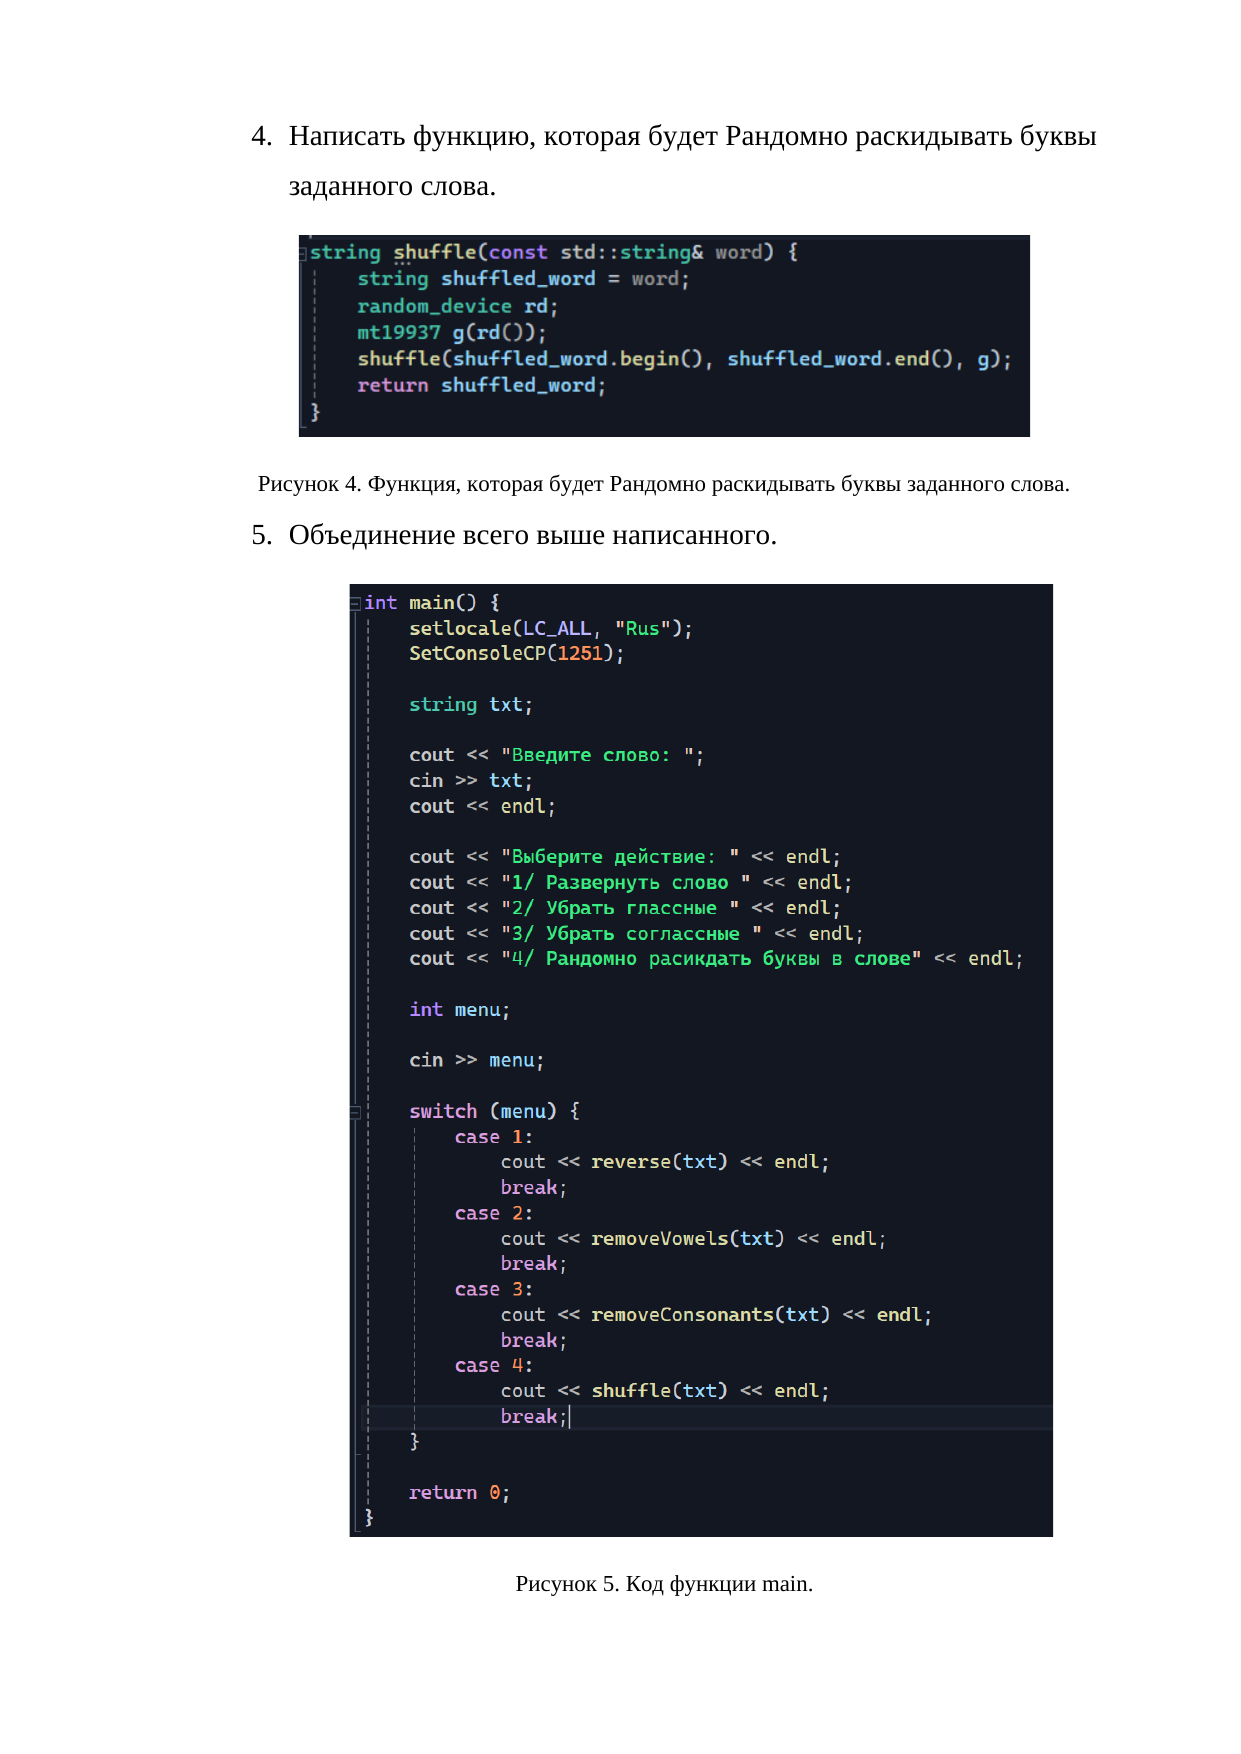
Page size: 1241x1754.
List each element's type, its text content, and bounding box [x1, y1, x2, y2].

picture [298, 235, 1030, 437]
picture [349, 584, 1054, 1537]
list Объединение всего выше написанного. [251, 517, 1152, 551]
list Написать функцию, которая будет Рандомно раскидывать буквы заданного слова. [251, 118, 1152, 202]
